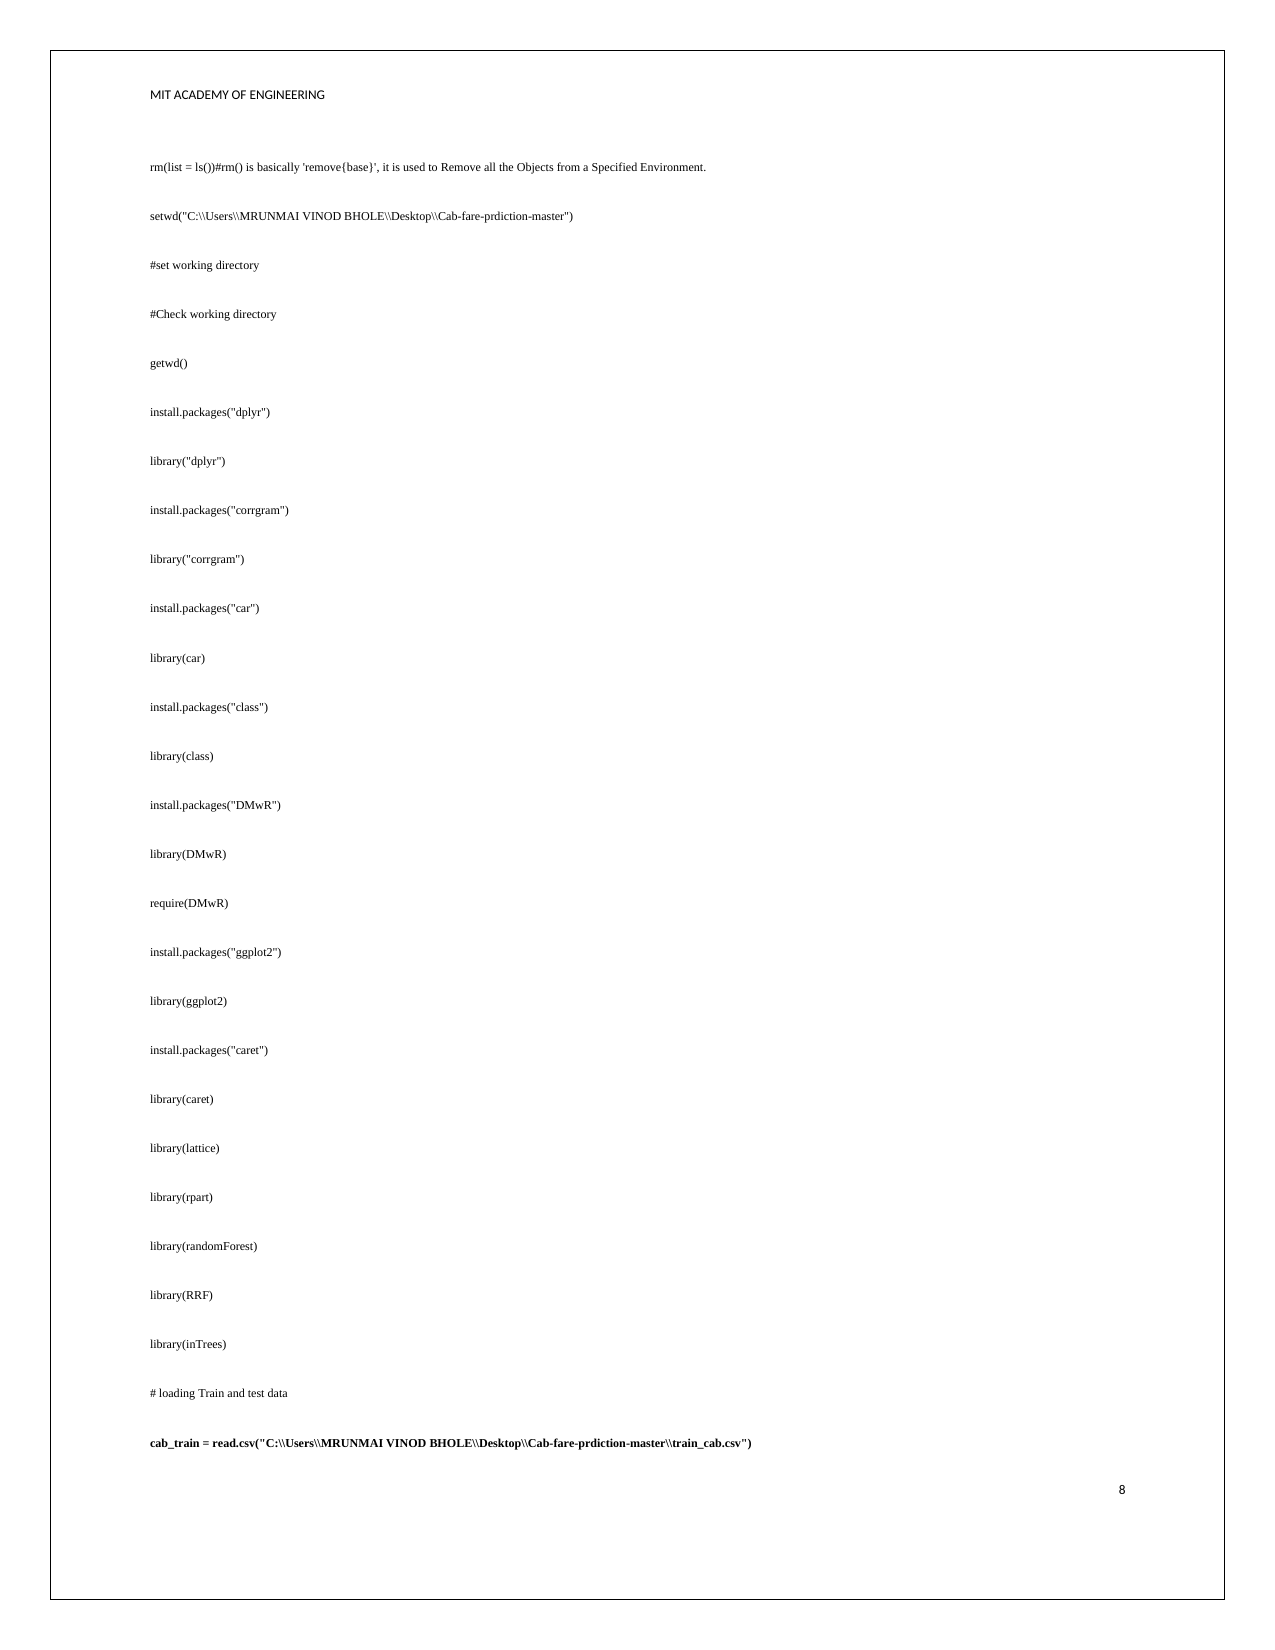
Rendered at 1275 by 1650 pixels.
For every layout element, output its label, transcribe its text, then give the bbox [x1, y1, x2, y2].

text install.packages("corrgram") [150, 493, 1125, 517]
text library(caret) [150, 1082, 1125, 1106]
text cab_train = read.csv("C:\\Users\\MRUNMAI VINOD BHOLE\\Desktop\\Cab-fare-prdiction-master\\train_cab.csv") [150, 1426, 1125, 1450]
text #set working directory [150, 248, 1125, 272]
text setwd("C:\\Users\\MRUNMAI VINOD BHOLE\\Desktop\\Cab-fare-prdiction-master") [150, 199, 1125, 223]
text library(randomForest) [150, 1229, 1125, 1253]
text install.packages("caret") [150, 1033, 1125, 1057]
text rm(list = ls())#rm() is basically 'remove{base}', it is used to Remove all the Objects from a Specified Environment. [150, 150, 1125, 174]
text library(DMwR) [150, 837, 1125, 861]
text library(rpart) [150, 1180, 1125, 1204]
text install.packages("ggplot2") [150, 935, 1125, 959]
text install.packages("car") [150, 592, 1125, 616]
text getwd() [150, 346, 1125, 370]
text library(lattice) [150, 1131, 1125, 1155]
text library(inTrees) [150, 1327, 1125, 1352]
text library(class) [150, 739, 1125, 763]
text library(ggplot2) [150, 984, 1125, 1008]
text install.packages("dplyr") [150, 395, 1125, 419]
text # loading Train and test data [150, 1377, 1125, 1401]
text install.packages("DMwR") [150, 788, 1125, 812]
text library("corrgram") [150, 542, 1125, 567]
text library(RRF) [150, 1278, 1125, 1302]
text library("dplyr") [150, 444, 1125, 468]
text #Check working directory [150, 297, 1125, 321]
text require(DMwR) [150, 886, 1125, 910]
text library(car) [150, 641, 1125, 665]
text install.packages("class") [150, 690, 1125, 714]
